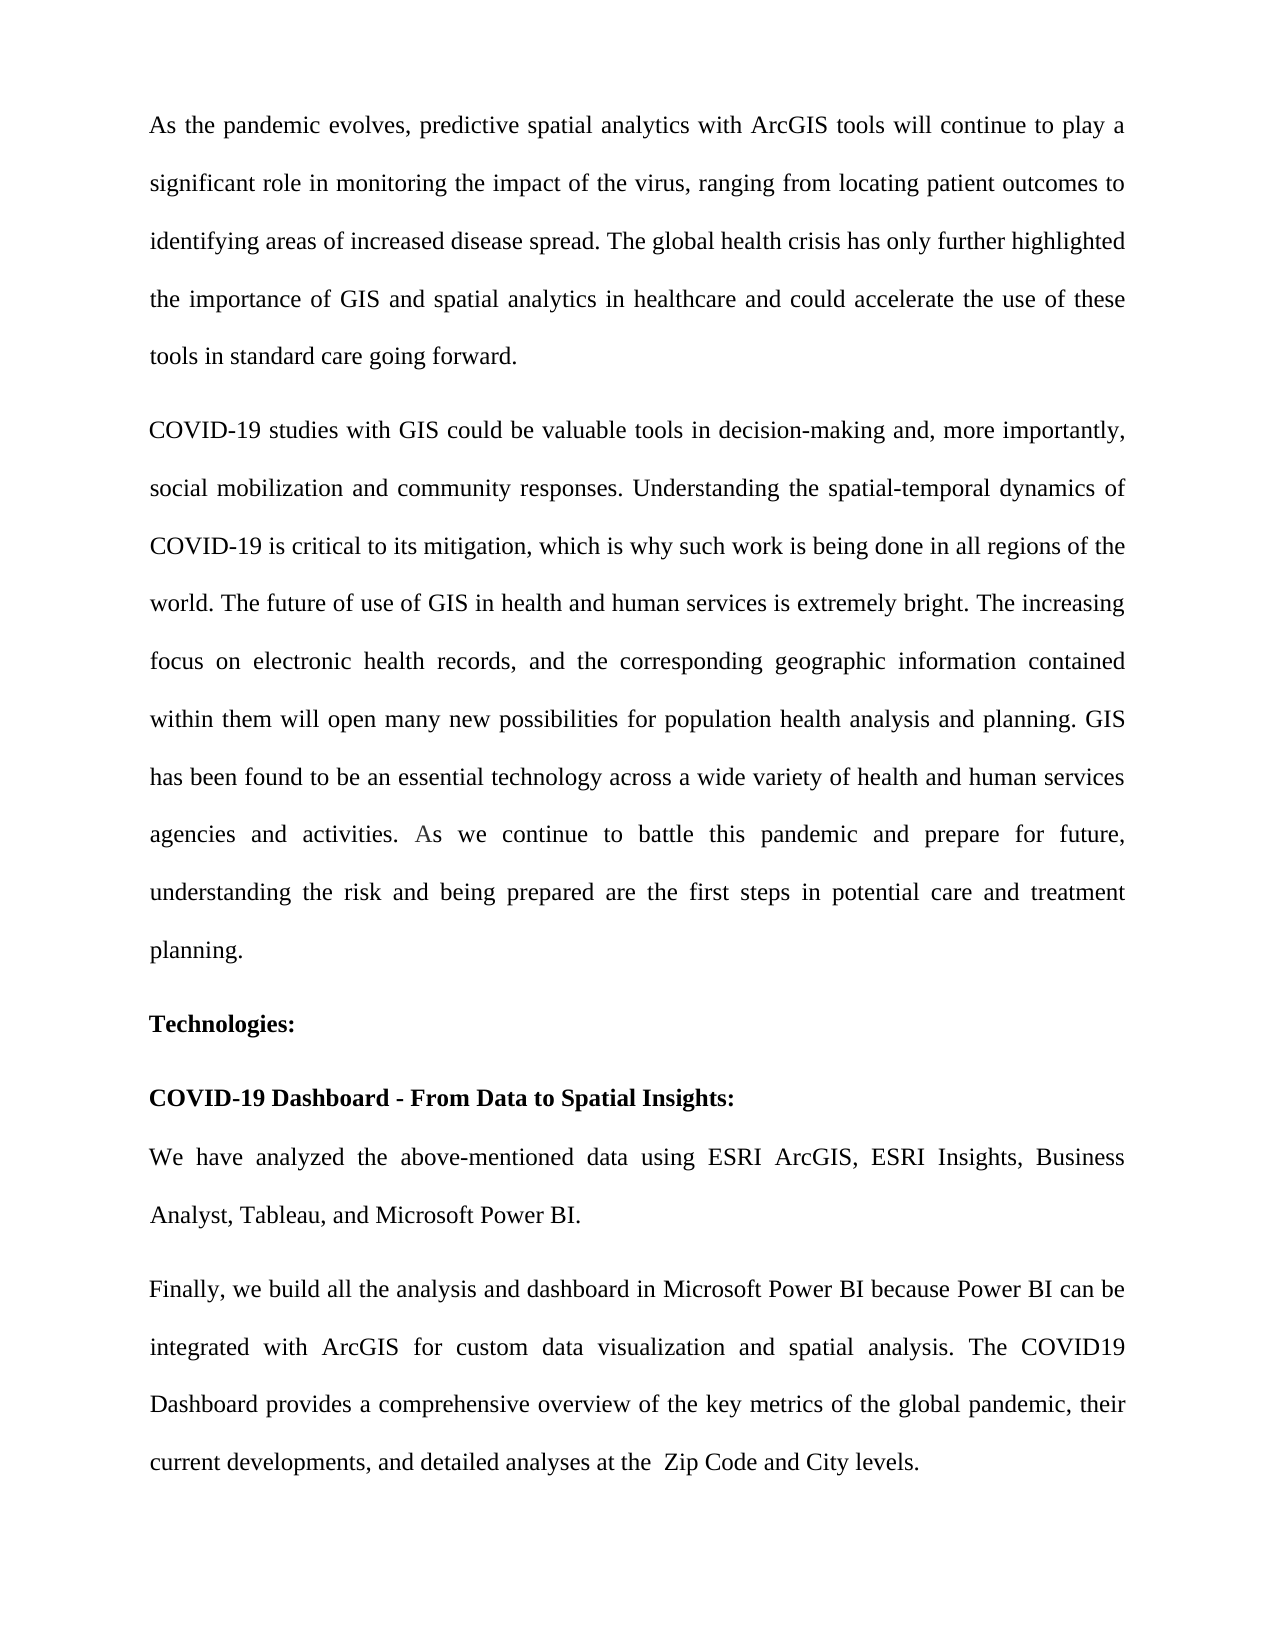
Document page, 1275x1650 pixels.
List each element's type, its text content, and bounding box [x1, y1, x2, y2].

text As the pandemic evolves, predictive spatial analytics with ArcGIS tools will continue to play a significant role in monitoring the impact of the virus, ranging from locating patient outcomes to identifying areas of increased disease spread. The global health crisis has only further highlighted the importance of GIS and spatial analytics in healthcare and could accelerate the use of these tools in standard care going forward. [148, 111, 1126, 370]
text COVID-19 studies with GIS could be valuable tools in decision-making and, more importantly, social mobilization and community responses. Understanding the spatial-temporal dynamics of COVID-19 is critical to its mitigation, which is why such work is being done in all regions of the world. The future of use of GIS in health and human services is extremely bright. The increasing focus on electronic health records, and the corresponding geographic information contained within them will open many new possibilities for population health analysis and planning. GIS has been found to be an essential technology across a wide variety of health and human services agencies and activities. As we continue to battle this pandemic and prepare for future, understanding the risk and being prepared are the first steps in potential care and treatment planning. [148, 415, 1126, 963]
text COVID-19 Dashboard - From Data to Spatial Insights: [148, 1083, 1275, 1111]
text Finally, we build all the analysis and dashboard in Microsoft Power BI because Power BI can be integrated with ArcGIS for custom data visualization and spatial analysis. The COVID19 Dashboard provides a comprehensive overview of the key metrics of the global pandemic, their current developments, and detailed analyses at the Zip Code and City levels. [148, 1274, 1126, 1476]
text Technologies: [148, 1009, 1275, 1037]
text We have analyzed the above-mentioned data using ESRI ArcGIS, ESRI Insights, Business Analyst, Tableau, and Microsoft Power BI. [148, 1142, 1126, 1229]
